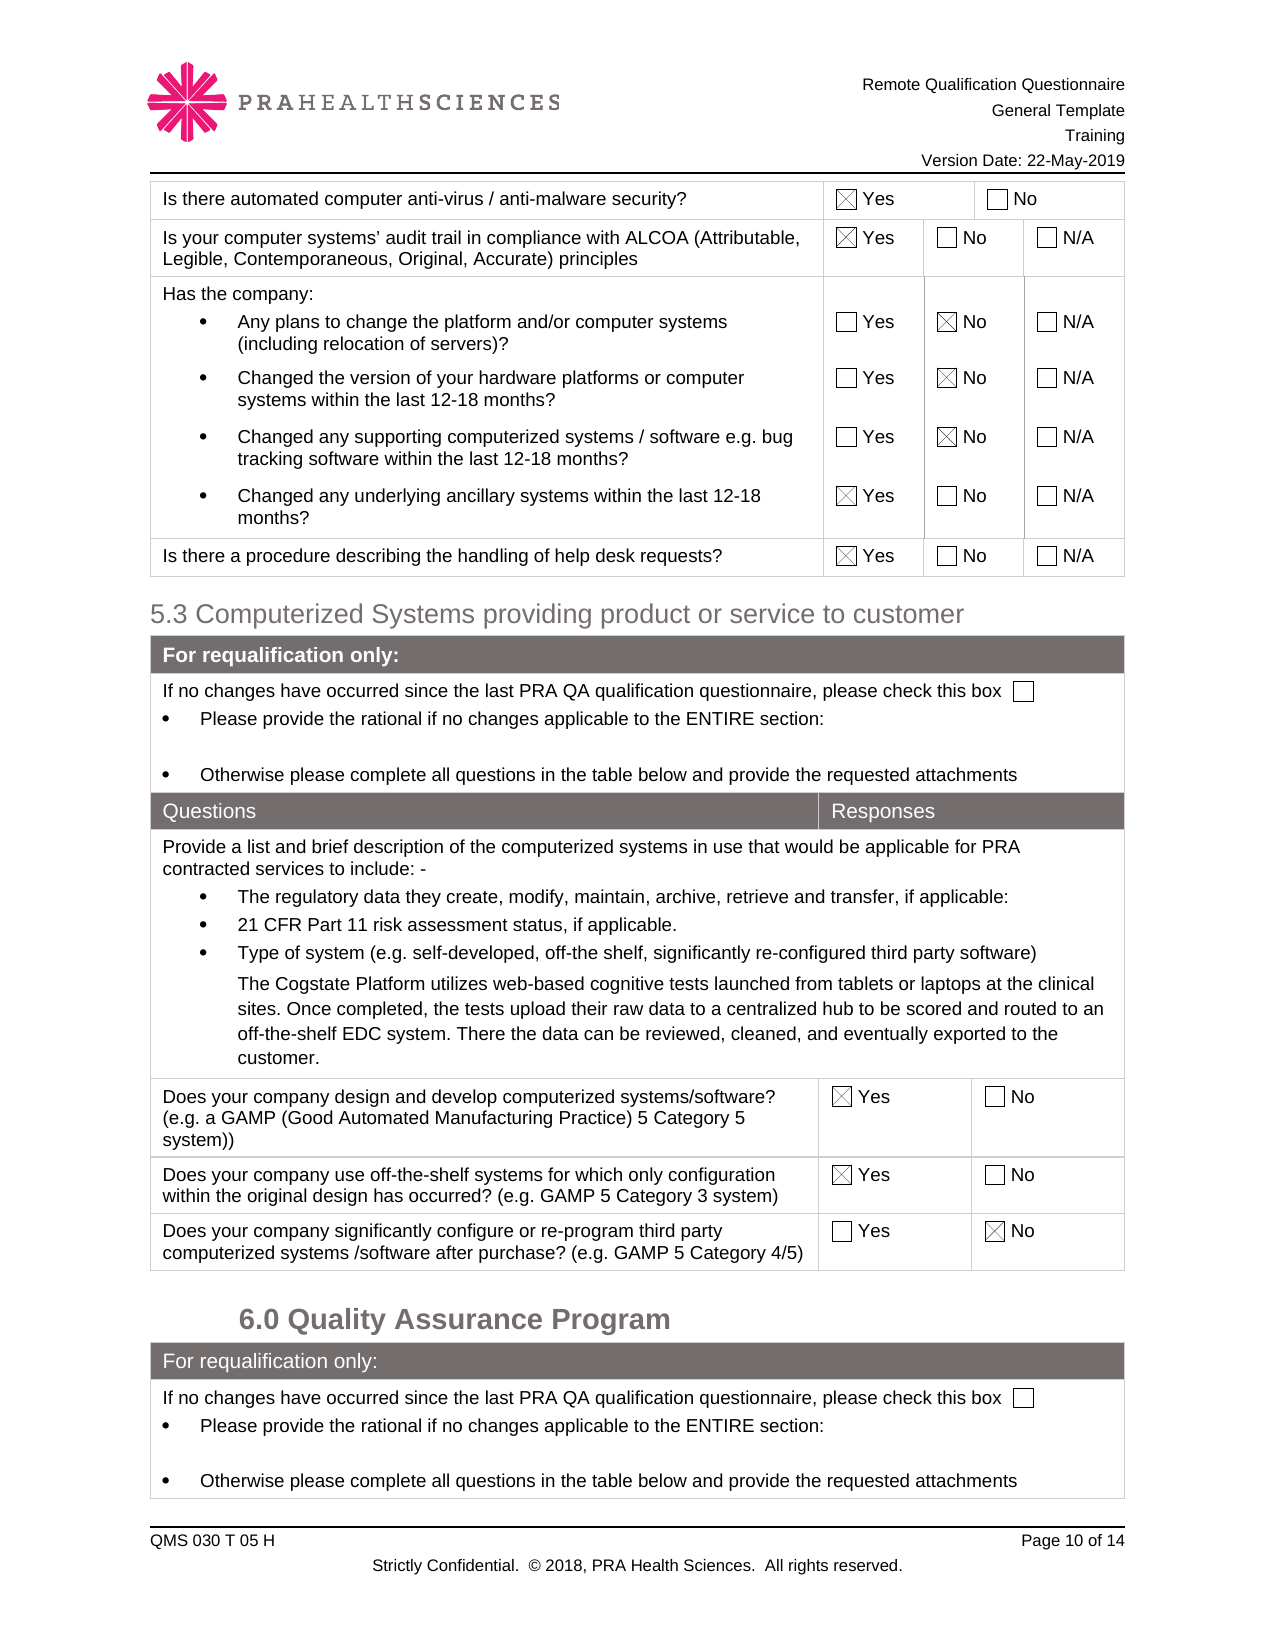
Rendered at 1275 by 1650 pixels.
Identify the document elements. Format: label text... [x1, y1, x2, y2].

table_cell Is there a procedure describing the handling of help desk requests? [151, 539, 823, 576]
table_cell Yes [819, 1158, 971, 1213]
table_cell Does your company design and develop computerized systems/software? (e.g. a GAMP (Good Automated Manufacturing Practice) 5 Category 5 system)) [151, 1079, 818, 1156]
table_cell Yes [819, 1079, 971, 1156]
picture [147, 62, 559, 142]
table_cell No [925, 360, 1024, 419]
table_cell Changed any supporting computerized systems / software e.g. bug tracking software within the last 12-18 months? [151, 420, 823, 478]
table_header For requalification only: [151, 636, 1124, 673]
table_cell N/A [1024, 539, 1124, 576]
subtitle Computerized Systems providing product or service to customer [150, 598, 1125, 629]
table_cell Responses [819, 793, 1124, 829]
table_cell Has the company: Any plans to change the platform and/or computer systems (including relocation of servers)? [151, 277, 823, 360]
table_cell No [972, 1079, 1124, 1156]
table_cell Yes [824, 420, 924, 478]
table_cell No [925, 277, 1024, 360]
table_cell No [924, 539, 1023, 576]
table_cell No [925, 479, 1024, 538]
table_cell N/A [1025, 277, 1124, 360]
table_cell If no changes have occurred since the last PRA QA qualification questionnaire, please check this box Please provide the rational if no changes applicable to the ENTIRE section: Otherwise please complete all questions in the table below and provide the requested attachments [151, 674, 1124, 792]
table_cell No [972, 1214, 1124, 1270]
table_cell Provide a list and brief description of the computerized systems in use that would be applicable for PRA contracted services to include: - The regulatory data they create, modify, maintain, archive, retrieve and transfer, if applicable: 21 CFR Part 11 risk assessment status, if applicable. Type of system (e.g. self-developed, off-the shelf, significantly re-configured third party software) The Cogstate Platform utilizes web-based cognitive tests launched from tablets or laptops at the clinical sites. Once completed, the tests upload their raw data to a centralized hub to be scored and routed to an off-the-shelf EDC system. There the data can be reviewed, cleaned, and eventually exported to the customer. [151, 830, 1124, 1078]
table_header For requalification only: [151, 1343, 1124, 1379]
table_cell No [925, 420, 1024, 478]
table_cell No [972, 1158, 1124, 1213]
table_cell Yes [824, 539, 923, 576]
subtitle Quality Assurance Program [239, 1302, 1125, 1336]
table_cell N/A [1025, 479, 1124, 538]
table_cell Changed any underlying ancillary systems within the last 12-18 months? [151, 479, 823, 538]
table_cell Does your company significantly configure or re-program third party computerized systems /software after purchase? (e.g. GAMP 5 Category 4/5) [151, 1214, 818, 1270]
table_cell Yes [824, 479, 924, 538]
table_cell If no changes have occurred since the last PRA QA qualification questionnaire, please check this box Please provide the rational if no changes applicable to the ENTIRE section: Otherwise please complete all questions in the table below and provide the requested attachments [151, 1380, 1124, 1498]
table_cell No [975, 182, 1124, 219]
table_cell N/A [1025, 360, 1124, 419]
table_cell Yes [824, 360, 924, 419]
table_cell Is there automated computer anti-virus / anti-malware security? [151, 182, 823, 219]
table_cell Yes [824, 182, 974, 219]
table_cell No [924, 220, 1023, 276]
table_cell Yes [824, 220, 923, 276]
table_cell Yes [824, 277, 924, 360]
table_cell Is your computer systems’ audit trail in compliance with ALCOA (Attributable, Legible, Contemporaneous, Original, Accurate) principles [151, 220, 823, 276]
table_cell Yes [819, 1214, 971, 1270]
table_cell Changed the version of your hardware platforms or computer systems within the last 12-18 months? [151, 360, 823, 419]
table_cell N/A [1024, 220, 1124, 276]
table_cell Does your company use off-the-shelf systems for which only configuration within the original design has occurred? (e.g. GAMP 5 Category 3 system) [151, 1158, 818, 1213]
table_cell Questions [151, 793, 818, 829]
table_cell N/A [1025, 420, 1124, 478]
